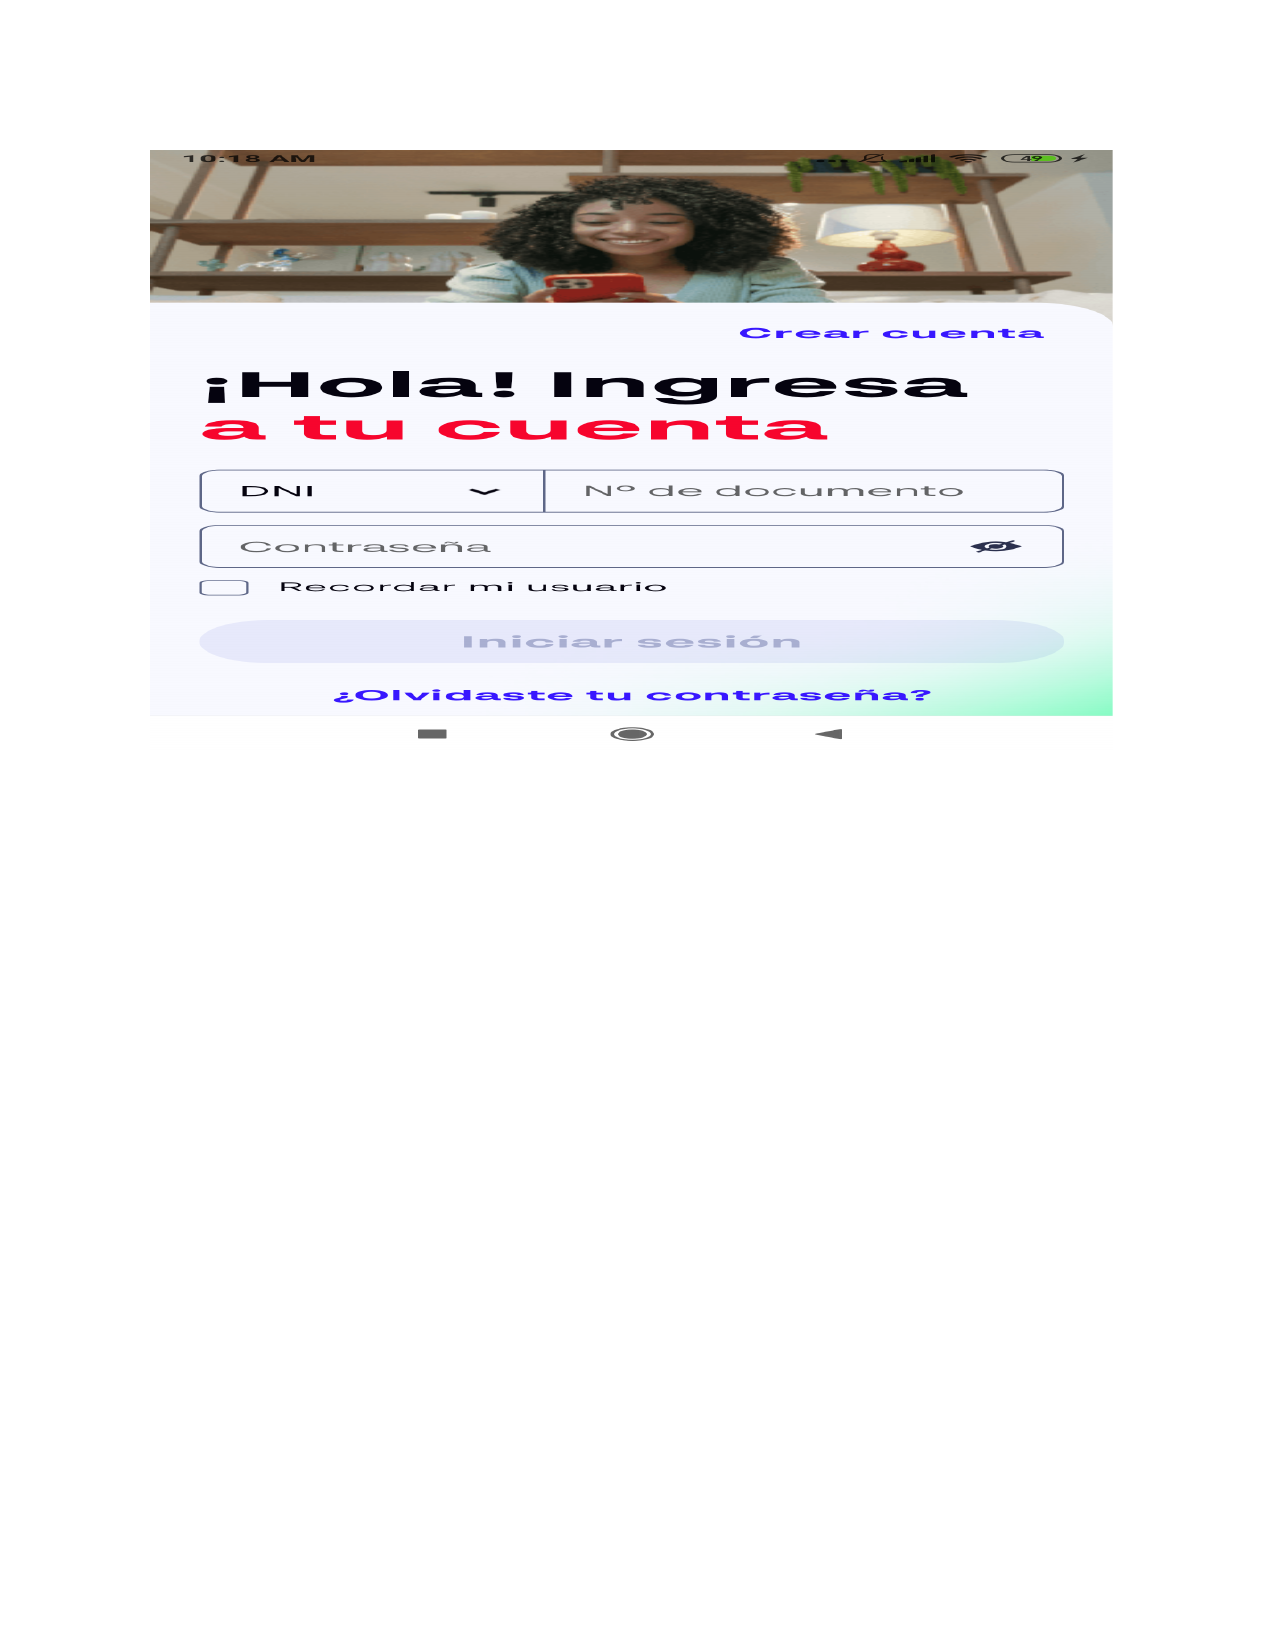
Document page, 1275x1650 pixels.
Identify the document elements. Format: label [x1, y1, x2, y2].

text [150, 150, 1125, 786]
picture [150, 150, 1113, 752]
